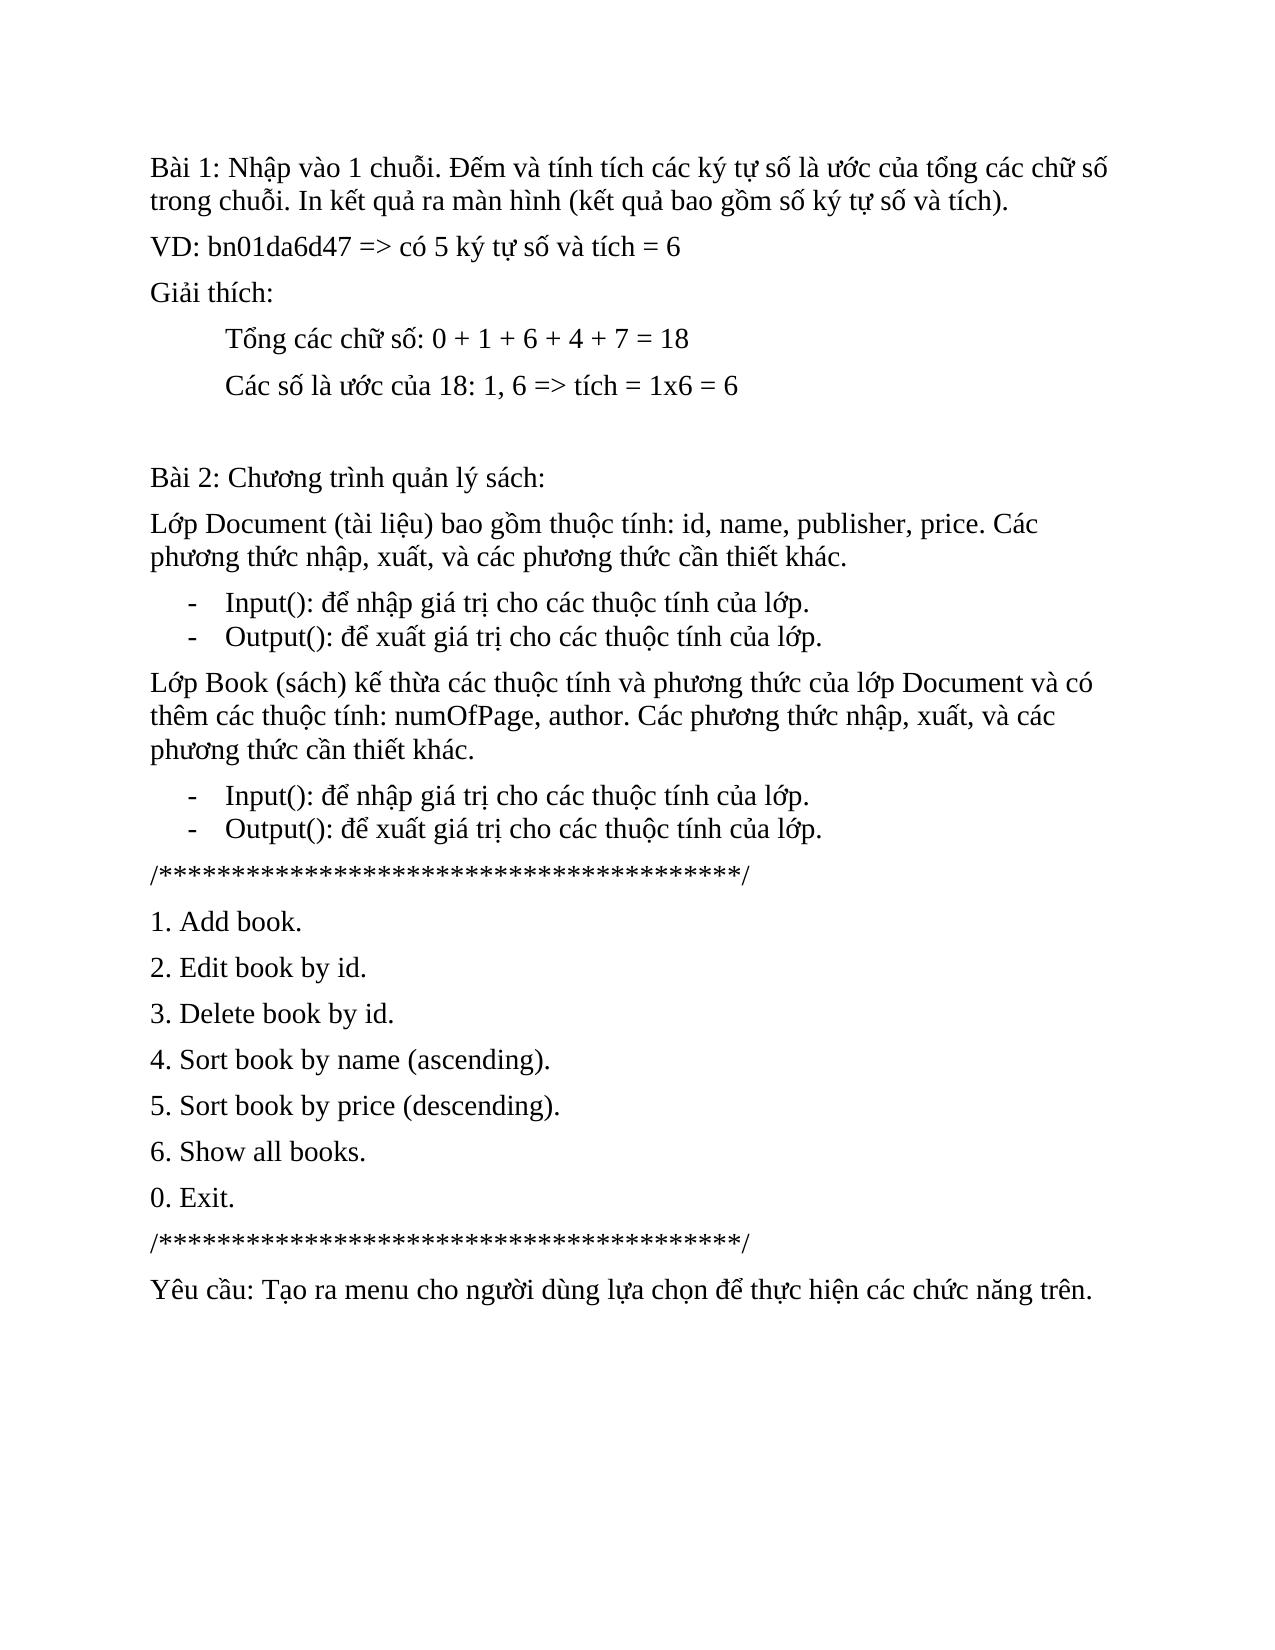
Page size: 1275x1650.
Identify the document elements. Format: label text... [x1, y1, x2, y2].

text Bài 1: Nhập vào 1 chuỗi. Đếm và tính tích các ký tự số là ước của tổng các chữ số trong chuỗi. In kết quả ra màn hình (kết quả bao gồm số ký tự số và tích). [150, 150, 1125, 217]
text 4. Sort book by name (ascending). [150, 1042, 1125, 1075]
text 2. Edit book by id. [150, 950, 1125, 983]
text Các số là ước của 18: 1, 6 => tích = 1x6 = 6 [150, 368, 1125, 401]
text Tổng các chữ số: 0 + 1 + 6 + 4 + 7 = 18 [150, 322, 1125, 355]
text Giải thích: [150, 276, 1125, 309]
text /****************************************/ [150, 1226, 1125, 1259]
text 5. Sort book by price (descending). [150, 1088, 1125, 1121]
text 3. Delete book by id. [150, 996, 1125, 1029]
list Output(): để xuất giá trị cho các thuộc tính của lớp. [187, 619, 1125, 652]
list Input(): để nhập giá trị cho các thuộc tính của lớp. [187, 778, 1125, 812]
text 6. Show all books. [150, 1134, 1125, 1167]
list Input(): để nhập giá trị cho các thuộc tính của lớp. [187, 585, 1125, 619]
text Lớp Document (tài liệu) bao gồm thuộc tính: id, name, publisher, price. Các phương thức nhập, xuất, và các phương thức cần thiết khác. [150, 506, 1125, 573]
text Lớp Book (sách) kế thừa các thuộc tính và phương thức của lớp Document và có thêm các thuộc tính: numOfPage, author. Các phương thức nhập, xuất, và các phương thức cần thiết khác. [150, 665, 1125, 766]
text Bài 2: Chương trình quản lý sách: [150, 460, 1125, 493]
text VD: bn01da6d47 => có 5 ký tự số và tích = 6 [150, 229, 1125, 263]
text /****************************************/ [150, 858, 1125, 891]
text Yêu cầu: Tạo ra menu cho người dùng lựa chọn để thực hiện các chức năng trên. [150, 1272, 1125, 1306]
text 0. Exit. [150, 1180, 1125, 1213]
text 1. Add book. [150, 904, 1125, 937]
list Output(): để xuất giá trị cho các thuộc tính của lớp. [187, 812, 1125, 845]
